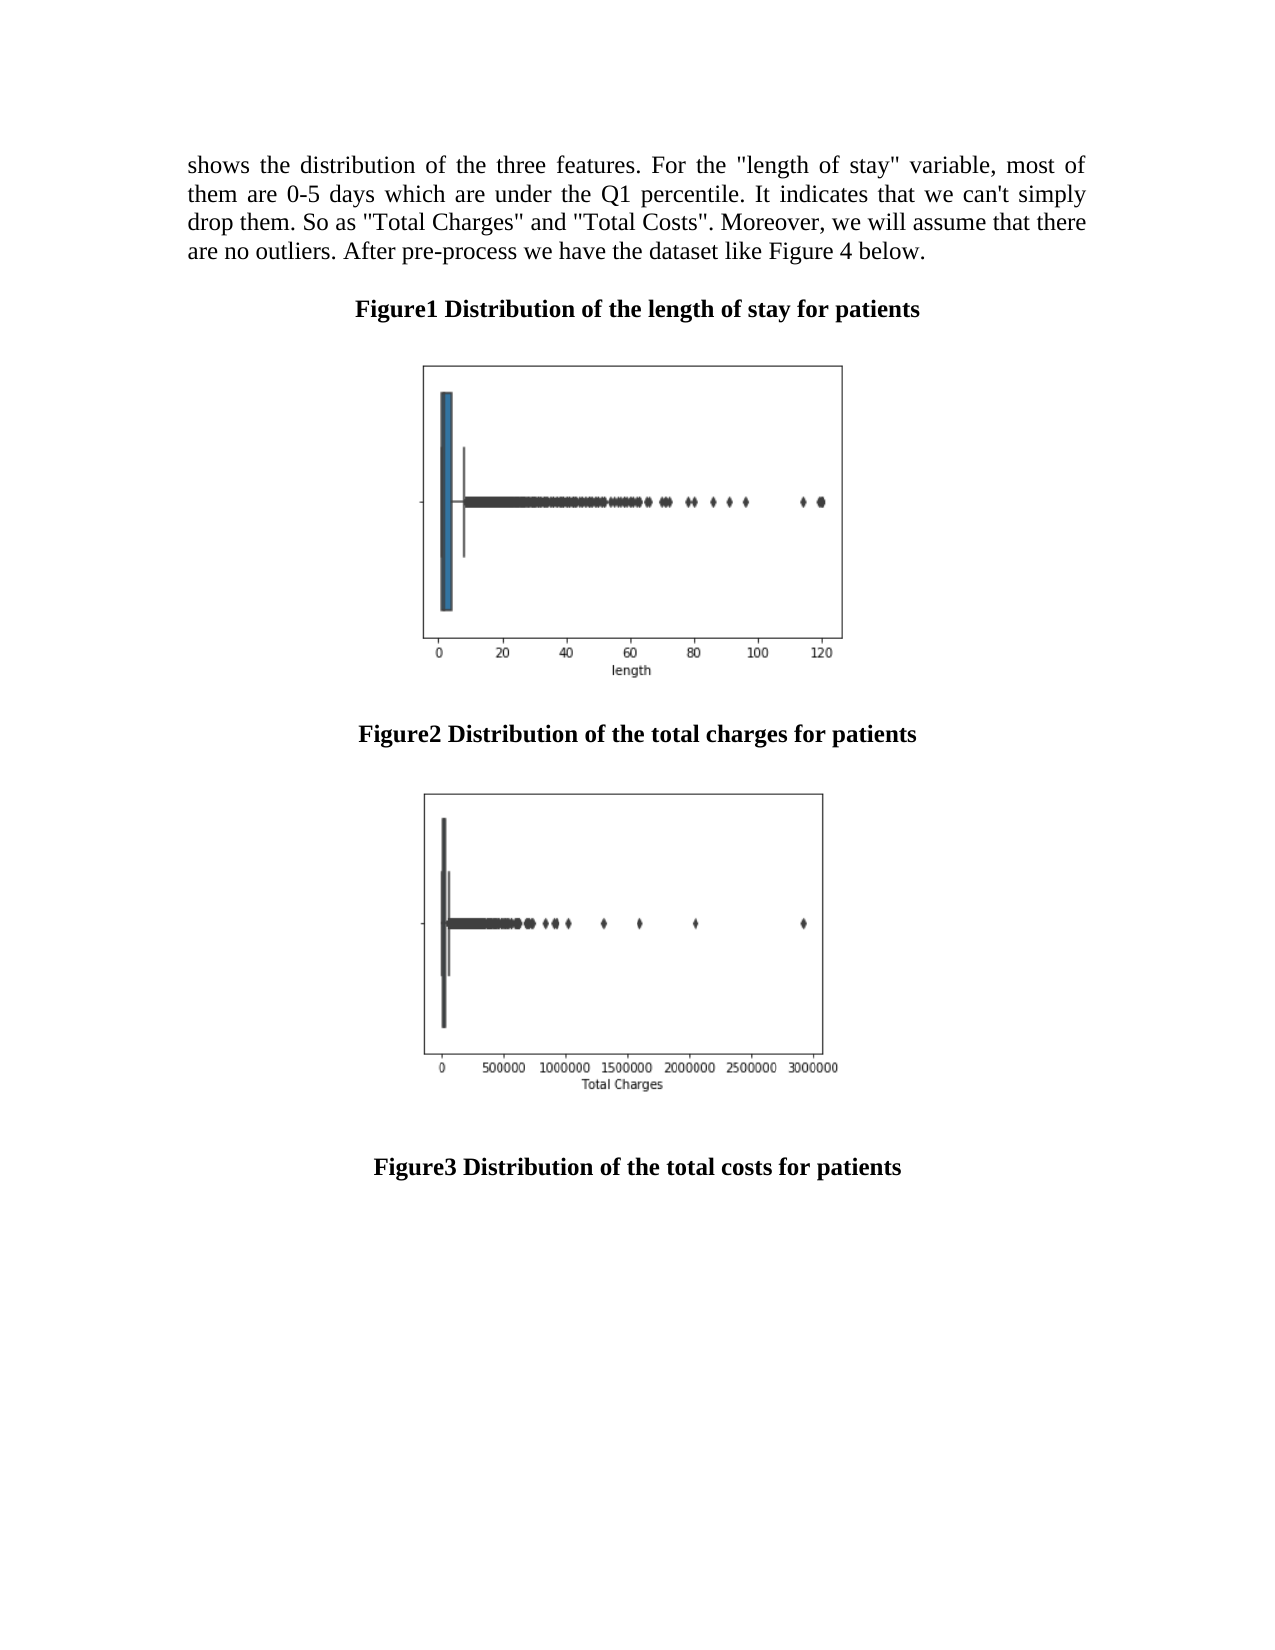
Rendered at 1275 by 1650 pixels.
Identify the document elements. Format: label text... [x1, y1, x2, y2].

picture [408, 351, 867, 691]
text Figure2 Distribution of the total charges for patients [187, 719, 1087, 748]
picture [401, 777, 874, 1095]
text Figure1 Distribution of the length of stay for patients [187, 294, 1087, 322]
text Figure3 Distribution of the total costs for patients [187, 1152, 1087, 1181]
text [187, 150, 1087, 265]
